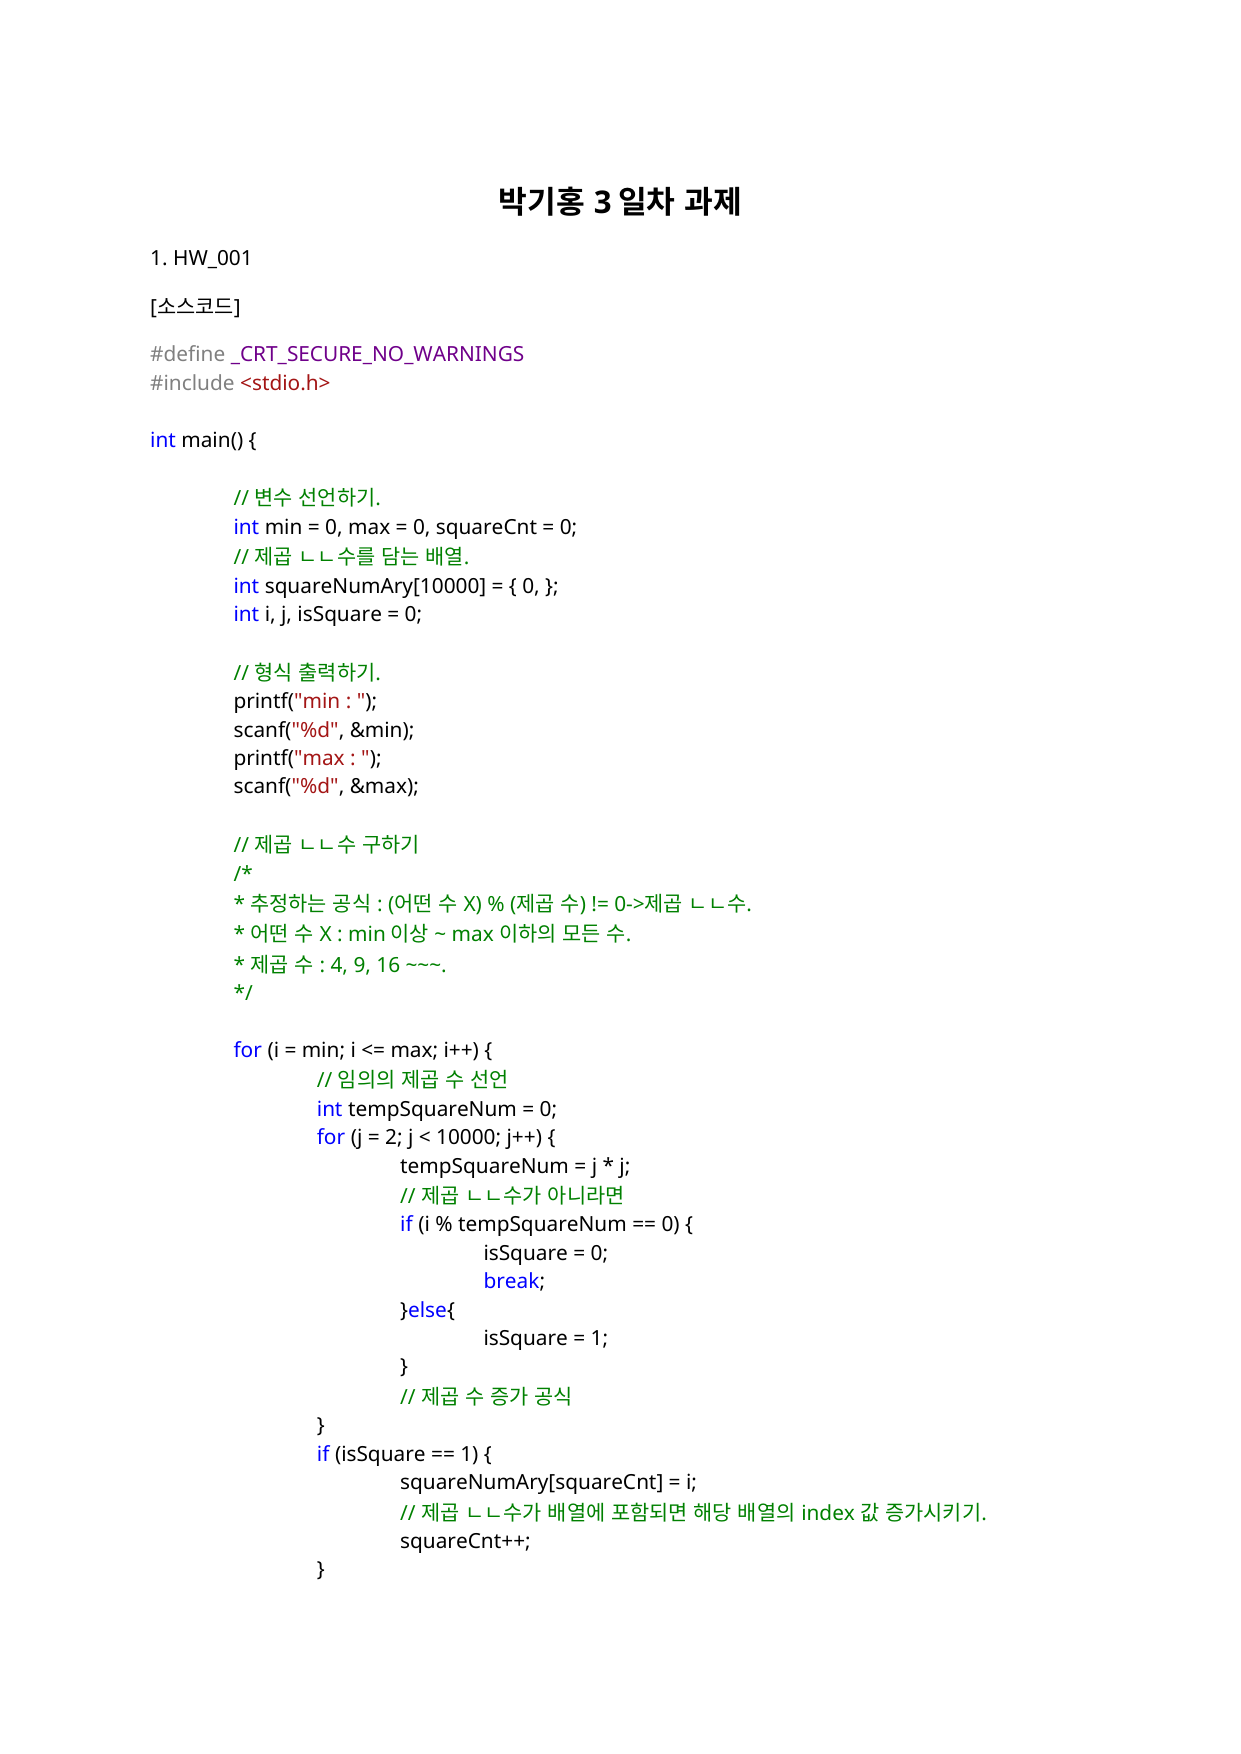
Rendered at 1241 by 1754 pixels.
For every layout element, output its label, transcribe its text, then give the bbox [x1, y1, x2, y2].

text // 변수 선언하기. [150, 482, 1090, 512]
text #define _CRT_SECURE_NO_WARNINGS [150, 339, 1090, 368]
text // 형식 출력하기. [150, 656, 1090, 686]
text * 제곱 수 : 4, 9, 16 ~~~. [150, 948, 1090, 978]
text int squareNumAry[10000] = { 0, }; [150, 571, 1090, 599]
text int main() { [150, 425, 1090, 453]
text isSquare = 1; [150, 1323, 1090, 1352]
text 박기홍 3일차 과제 [150, 177, 1090, 223]
text int i, j, isSquare = 0; [150, 599, 1090, 628]
text [소스코드] [150, 290, 1090, 320]
text */ [150, 978, 1090, 1007]
text scanf("%d", &min); [150, 715, 1090, 743]
text printf("min : "); [150, 686, 1090, 715]
text // 제곱 ㄴㄴ수가 아니라면 [150, 1179, 1090, 1209]
text tempSquareNum = j * j; [150, 1151, 1090, 1179]
text squareCnt++; [150, 1526, 1090, 1554]
text int min = 0, max = 0, squareCnt = 0; [150, 512, 1090, 540]
text * 추정하는 공식 : (어떤 수 X) % (제곱 수) != 0->제곱 ㄴㄴ수. [150, 887, 1090, 918]
text printf("max : "); [150, 743, 1090, 772]
text } [150, 1554, 1090, 1583]
text }else{ [150, 1295, 1090, 1323]
text // 제곱 ㄴㄴ수를 담는 배열. [150, 540, 1090, 571]
text if (isSquare == 1) { [150, 1439, 1090, 1467]
text // 제곱 ㄴㄴ수 구하기 [150, 828, 1090, 859]
text 1. HW_001 [150, 243, 1090, 271]
text squareNumAry[squareCnt] = i; [150, 1467, 1090, 1496]
text } [150, 1352, 1090, 1380]
text } [150, 1410, 1090, 1439]
text // 제곱 수 증가 공식 [150, 1380, 1090, 1410]
text for (i = min; i <= max; i++) { [150, 1035, 1090, 1063]
text break; [150, 1266, 1090, 1295]
text if (i % tempSquareNum == 0) { [150, 1209, 1090, 1238]
text // 제곱 ㄴㄴ수가 배열에 포함되면 해당 배열의 index 값 증가시키기. [150, 1496, 1090, 1526]
text * 어떤 수 X : min이상 ~ max 이하의 모든 수. [150, 918, 1090, 948]
text #include <stdio.h> [150, 368, 1090, 396]
text for (j = 2; j < 10000; j++) { [150, 1122, 1090, 1151]
text isSquare = 0; [150, 1238, 1090, 1266]
text scanf("%d", &max); [150, 772, 1090, 800]
text /* [150, 859, 1090, 887]
text // 임의의 제곱 수 선언 [150, 1063, 1090, 1094]
text int tempSquareNum = 0; [150, 1094, 1090, 1122]
